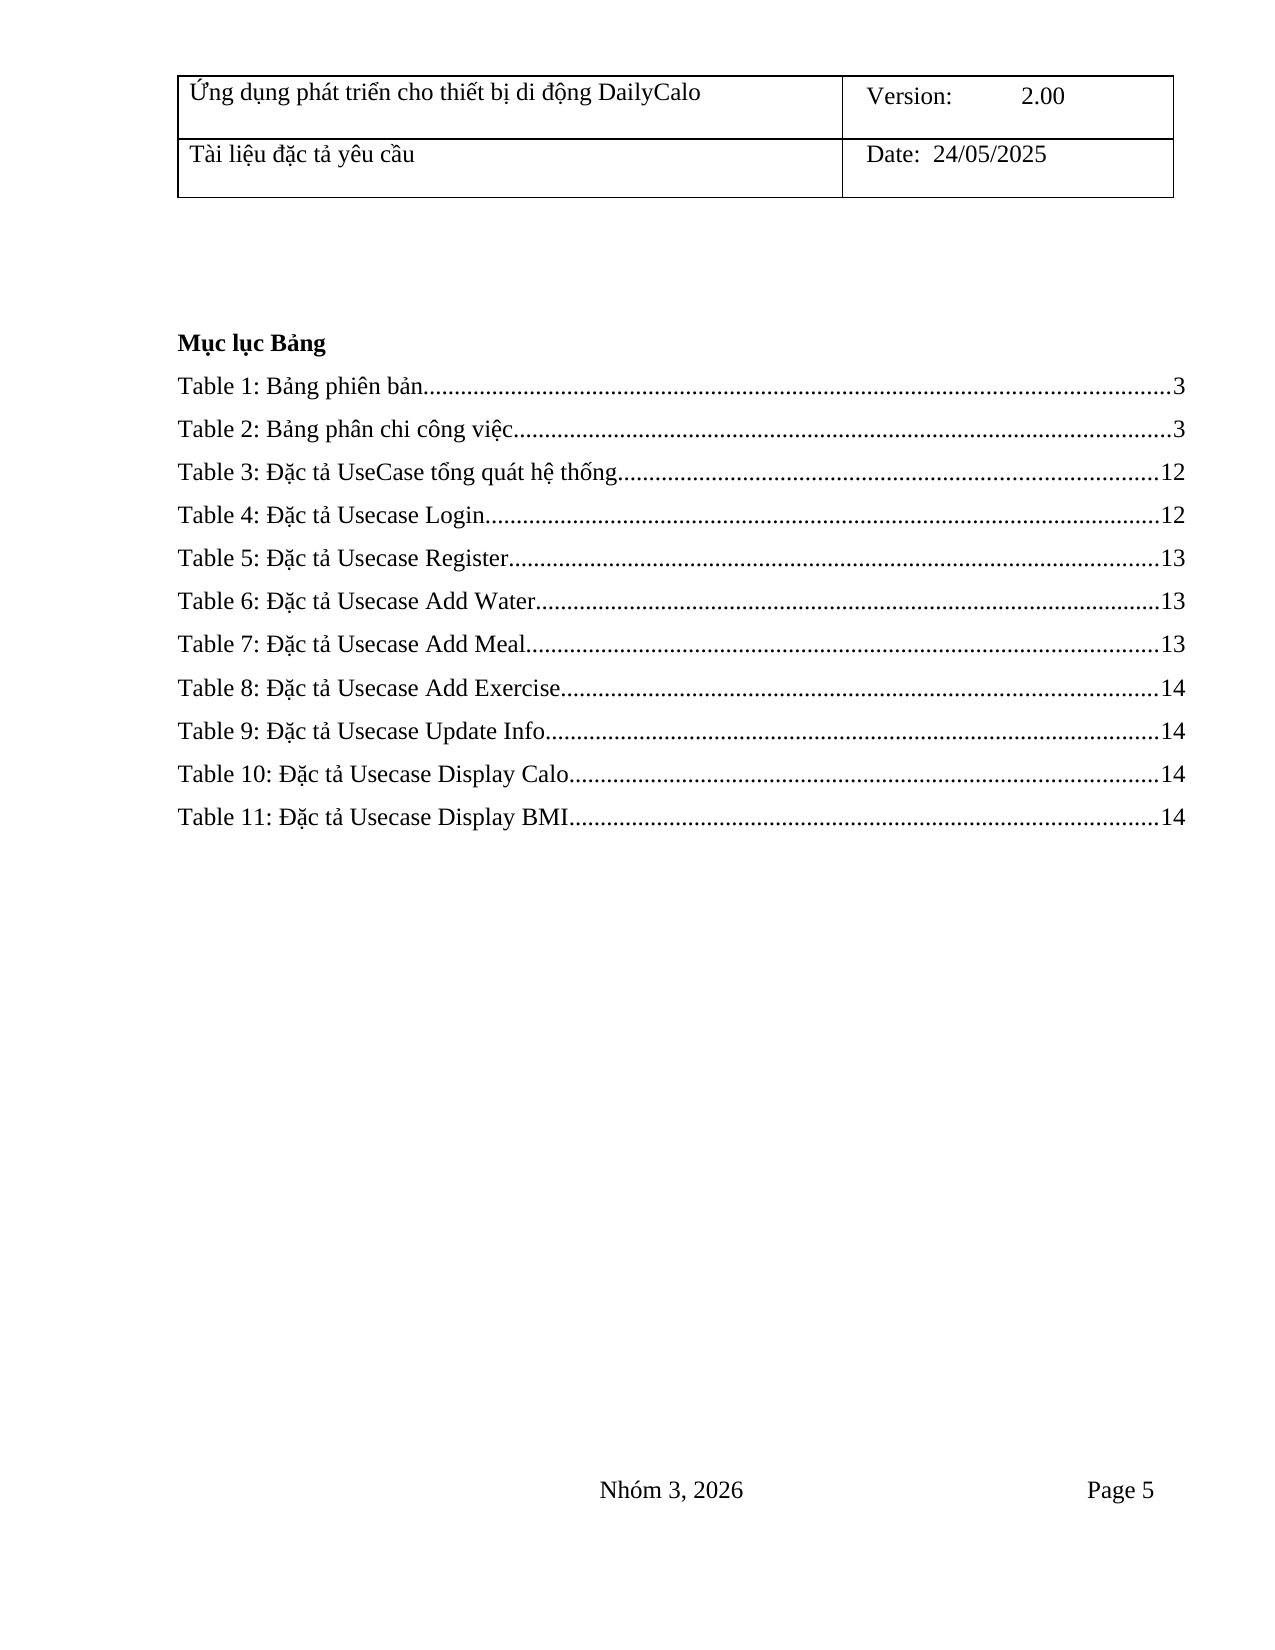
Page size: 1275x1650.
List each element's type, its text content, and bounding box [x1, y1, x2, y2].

text Table 10: Đặc tả Usecase Display Calo 14 [177, 759, 1186, 788]
text Table 3: Đặc tả UseCase tổng quát hệ thống 12 [177, 457, 1186, 486]
text Table 1: Bảng phiên bản 3 [177, 371, 1186, 399]
text Table 4: Đặc tả Usecase Login 12 [177, 500, 1186, 529]
text Table 5: Đặc tả Usecase Register 13 [177, 543, 1186, 572]
text Table 7: Đặc tả Usecase Add Meal 13 [177, 629, 1186, 658]
text Mục lục Bảng [177, 328, 1186, 356]
text Table 9: Đặc tả Usecase Update Info 14 [177, 716, 1186, 744]
text Table 6: Đặc tả Usecase Add Water 13 [177, 586, 1186, 615]
text Table 8: Đặc tả Usecase Add Exercise 14 [177, 673, 1186, 701]
text Table 2: Bảng phân chi công việc 3 [177, 414, 1186, 443]
text Table 11: Đặc tả Usecase Display BMI 14 [177, 802, 1186, 831]
